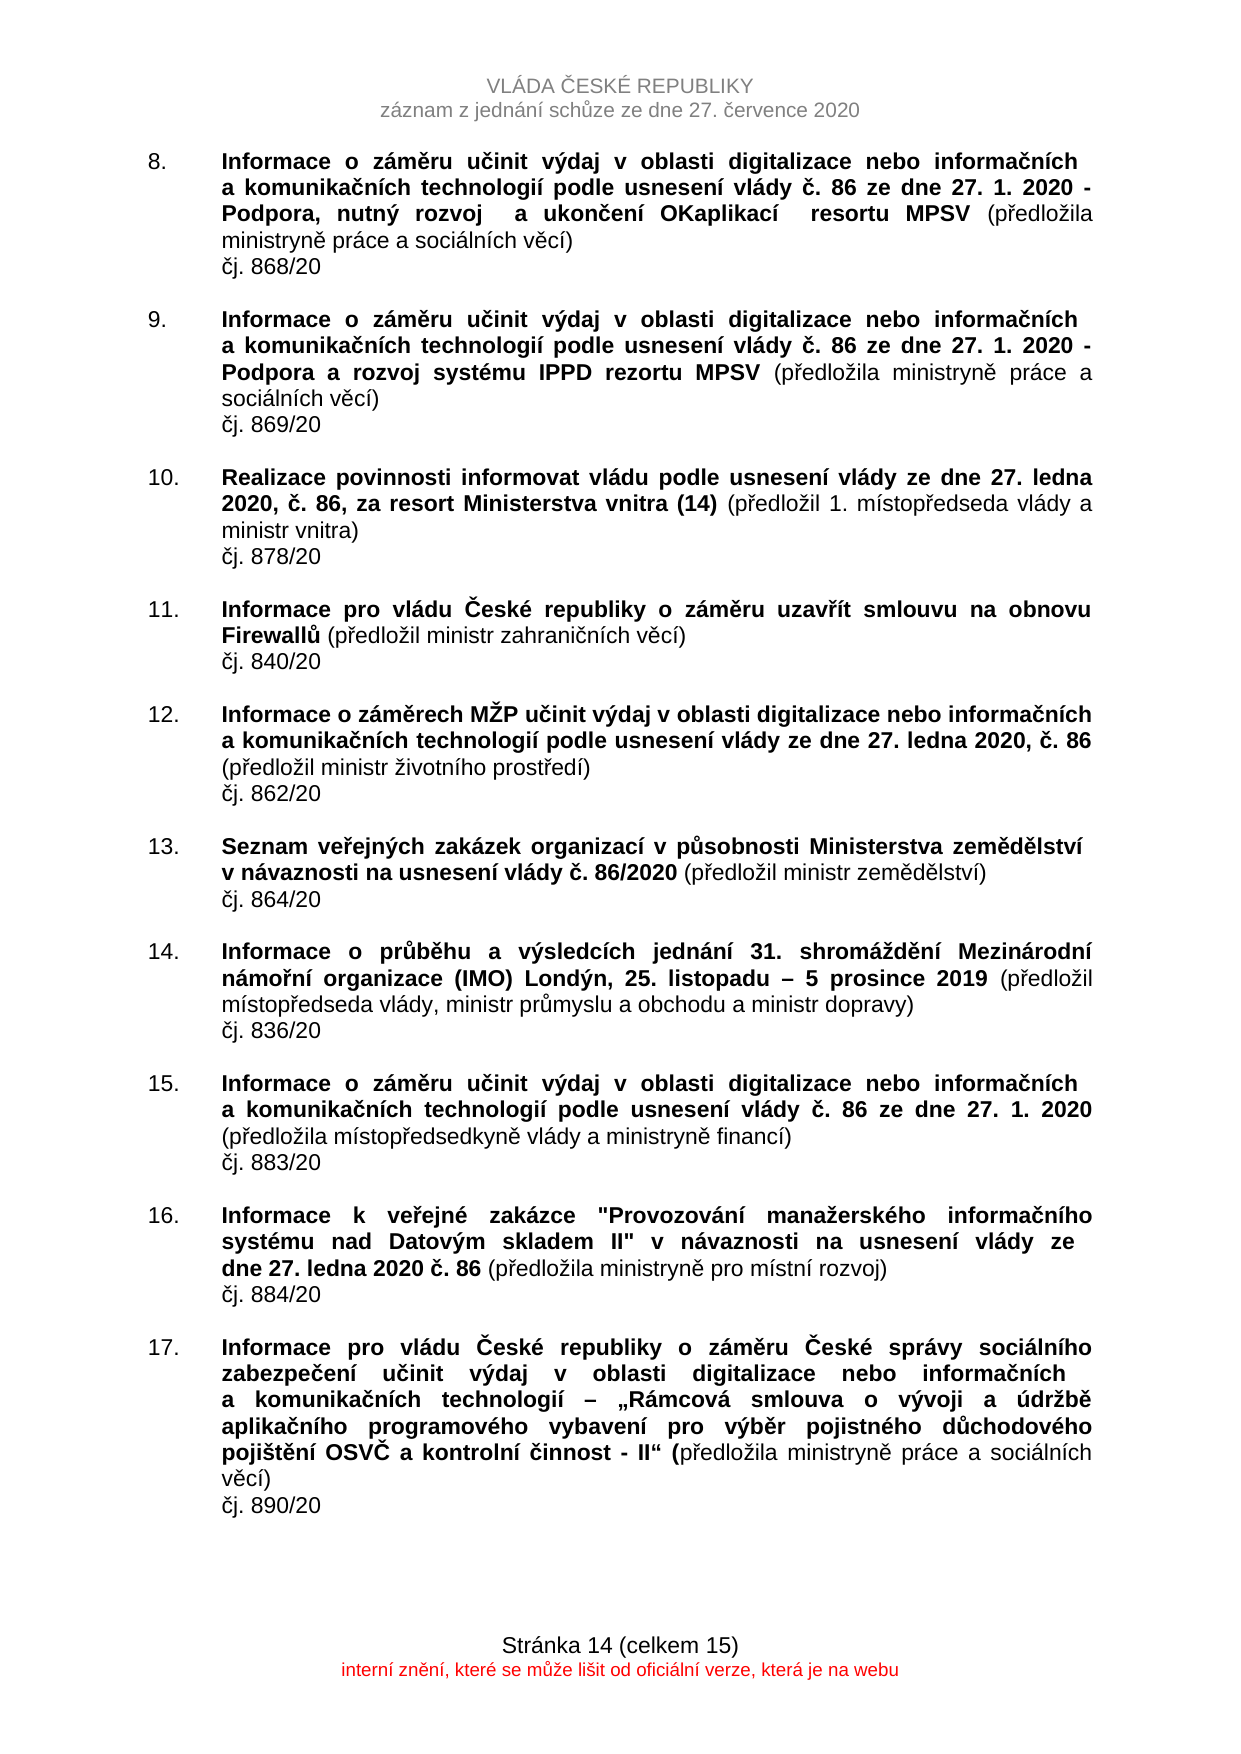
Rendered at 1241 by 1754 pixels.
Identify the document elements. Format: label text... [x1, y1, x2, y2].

text 8. Informace o záměru učinit výdaj v oblasti digitalizace nebo informačních a komunikačních technologií podle usnesení vlády č. 86 ze dne 27. 1. 2020 - Podpora, nutný rozvoj a ukončení OKaplikací resortu MPSV (předložila ministryně práce a sociálních věcí) [148, 148, 1093, 253]
text čj. 869/20 [148, 411, 1093, 437]
text čj. 840/20 [148, 648, 1093, 675]
text čj. 836/20 [148, 1017, 1093, 1044]
text čj. 884/20 [148, 1281, 1093, 1307]
text čj. 878/20 [148, 543, 1093, 569]
text čj. 862/20 [148, 780, 1093, 806]
text čj. 890/20 [148, 1492, 1093, 1518]
text 9. Informace o záměru učinit výdaj v oblasti digitalizace nebo informačních a komunikačních technologií podle usnesení vlády č. 86 ze dne 27. 1. 2020 - Podpora a rozvoj systému IPPD rezortu MPSV (předložila ministryně práce a sociálních věcí) [148, 306, 1093, 411]
text 15. Informace o záměru učinit výdaj v oblasti digitalizace nebo informačních a komunikačních technologií podle usnesení vlády č. 86 ze dne 27. 1. 2020 (předložila místopředsedkyně vlády a ministryně financí) [148, 1070, 1093, 1149]
text čj. 864/20 [148, 886, 1093, 912]
text 14. Informace o průběhu a výsledcích jednání 31. shromáždění Mezinárodní námořní organizace (IMO) Londýn, 25. listopadu – 5 prosince 2019 (předložil místopředseda vlády, ministr průmyslu a obchodu a ministr dopravy) [148, 938, 1093, 1017]
text 10. Realizace povinnosti informovat vládu podle usnesení vlády ze dne 27. ledna 2020, č. 86, za resort Ministerstva vnitra (14) (předložil 1. místopředseda vlády a ministr vnitra) [148, 464, 1093, 543]
text 17. Informace pro vládu České republiky o záměru České správy sociálního zabezpečení učinit výdaj v oblasti digitalizace nebo informačních a komunikačních technologií – „Rámcová smlouva o vývoji a údržbě aplikačního programového vybavení pro výběr pojistného důchodového pojištění OSVČ a kontrolní činnost - II“ (předložila ministryně práce a sociálních věcí) [148, 1333, 1093, 1492]
text čj. 883/20 [148, 1149, 1093, 1175]
text 11. Informace pro vládu České republiky o záměru uzavřít smlouvu na obnovu Firewallů (předložil ministr zahraničních věcí) [148, 596, 1093, 648]
text 12. Informace o záměrech MŽP učinit výdaj v oblasti digitalizace nebo informačních a komunikačních technologií podle usnesení vlády ze dne 27. ledna 2020, č. 86 (předložil ministr životního prostředí) [148, 701, 1093, 780]
text čj. 868/20 [148, 253, 1093, 279]
text 16. Informace k veřejné zakázce "Provozování manažerského informačního systému nad Datovým skladem II" v návaznosti na usnesení vlády ze dne 27. ledna 2020 č. 86 (předložila ministryně pro místní rozvoj) [148, 1202, 1093, 1281]
text 13. Seznam veřejných zakázek organizací v působnosti Ministerstva zemědělství v návaznosti na usnesení vlády č. 86/2020 (předložil ministr zemědělství) [148, 833, 1093, 886]
